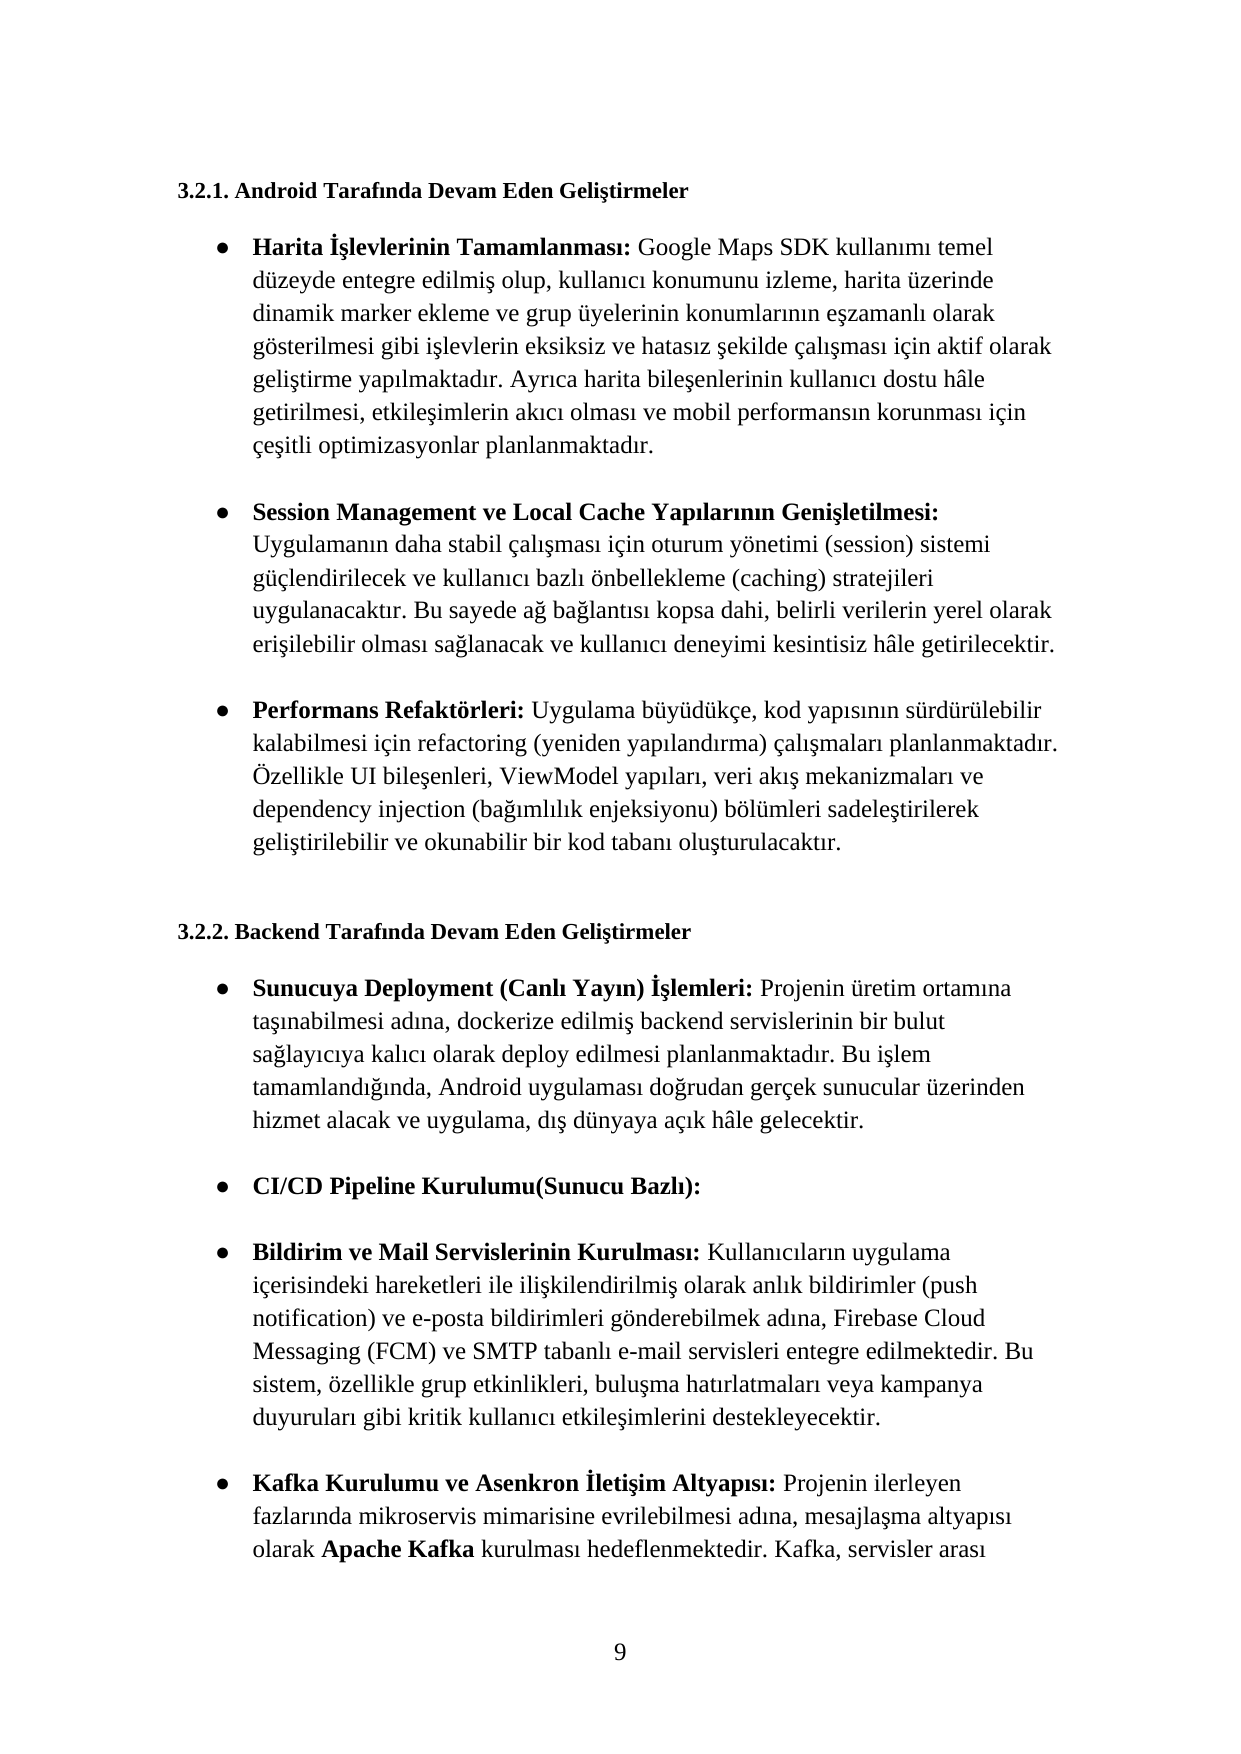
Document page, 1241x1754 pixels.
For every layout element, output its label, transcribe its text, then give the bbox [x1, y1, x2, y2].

list Harita İşlevlerinin Tamamlanması: Google Maps SDK kullanımı temel düzeyde entegre edilmiş olup, kullanıcı konumunu izleme, harita üzerinde dinamik marker ekleme ve grup üyelerinin konumlarının eşzamanlı olarak gösterilmesi gibi işlevlerin eksiksiz ve hatasız şekilde çalışması için aktif olarak geliştirme yapılmaktadır. Ayrıca harita bileşenlerinin kullanıcı dostu hâle getirilmesi, etkileşimlerin akıcı olması ve mobil performansın korunması için çeşitli optimizasyonlar planlanmaktadır. [215, 232, 1063, 492]
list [215, 1468, 1063, 1563]
subtitle 3.2.1. Android Tarafında Devam Eden Geliştirmeler [177, 177, 1063, 203]
list Session Management ve Local Cache Yapılarının Genişletilmesi: Uygulamanın daha stabil çalışması için oturum yönetimi (session) sistemi güçlendirilecek ve kullanıcı bazlı önbellekleme (caching) stratejileri uygulanacaktır. Bu sayede ağ bağlantısı kopsa dahi, belirli verilerin yerel olarak erişilebilir olması sağlanacak ve kullanıcı deneyimi kesintisiz hâle getirilecektir. [215, 497, 1063, 690]
list Sunucuya Deployment (Canlı Yayın) İşlemleri: Projenin üretim ortamına taşınabilmesi adına, dockerize edilmiş backend servislerinin bir bulut sağlayıcıya kalıcı olarak deploy edilmesi planlanmaktadır. Bu işlem tamamlandığında, Android uygulaması doğrudan gerçek sunucular üzerinden hizmet alacak ve uygulama, dış dünyaya açık hâle gelecektir. [215, 973, 1063, 1167]
list CI/CD Pipeline Kurulumu(Sunucu Bazlı): [215, 1171, 1063, 1233]
list Performans Refaktörleri: Uygulama büyüdükçe, kod yapısının sürdürülebilir kalabilmesi için refactoring (yeniden yapılandırma) çalışmaları planlanmaktadır. Özellikle UI bileşenleri, ViewModel yapıları, veri akış mekanizmaları ve dependency injection (bağımlılık enjeksiyonu) bölümleri sadeleştirilerek geliştirilebilir ve okunabilir bir kod tabanı oluşturulacaktır. [215, 695, 1063, 888]
subtitle 3.2.2. Backend Tarafında Devam Eden Geliştirmeler [177, 918, 1063, 944]
list Bildirim ve Mail Servislerinin Kurulması: Kullanıcıların uygulama içerisindeki hareketleri ile ilişkilendirilmiş olarak anlık bildirimler (push notification) ve e-posta bildirimleri gönderebilmek adına, Firebase Cloud Messaging (FCM) ve SMTP tabanlı e-mail servisleri entegre edilmektedir. Bu sistem, özellikle grup etkinlikleri, buluşma hatırlatmaları veya kampanya duyuruları gibi kritik kullanıcı etkileşimlerini destekleyecektir. [215, 1237, 1063, 1464]
